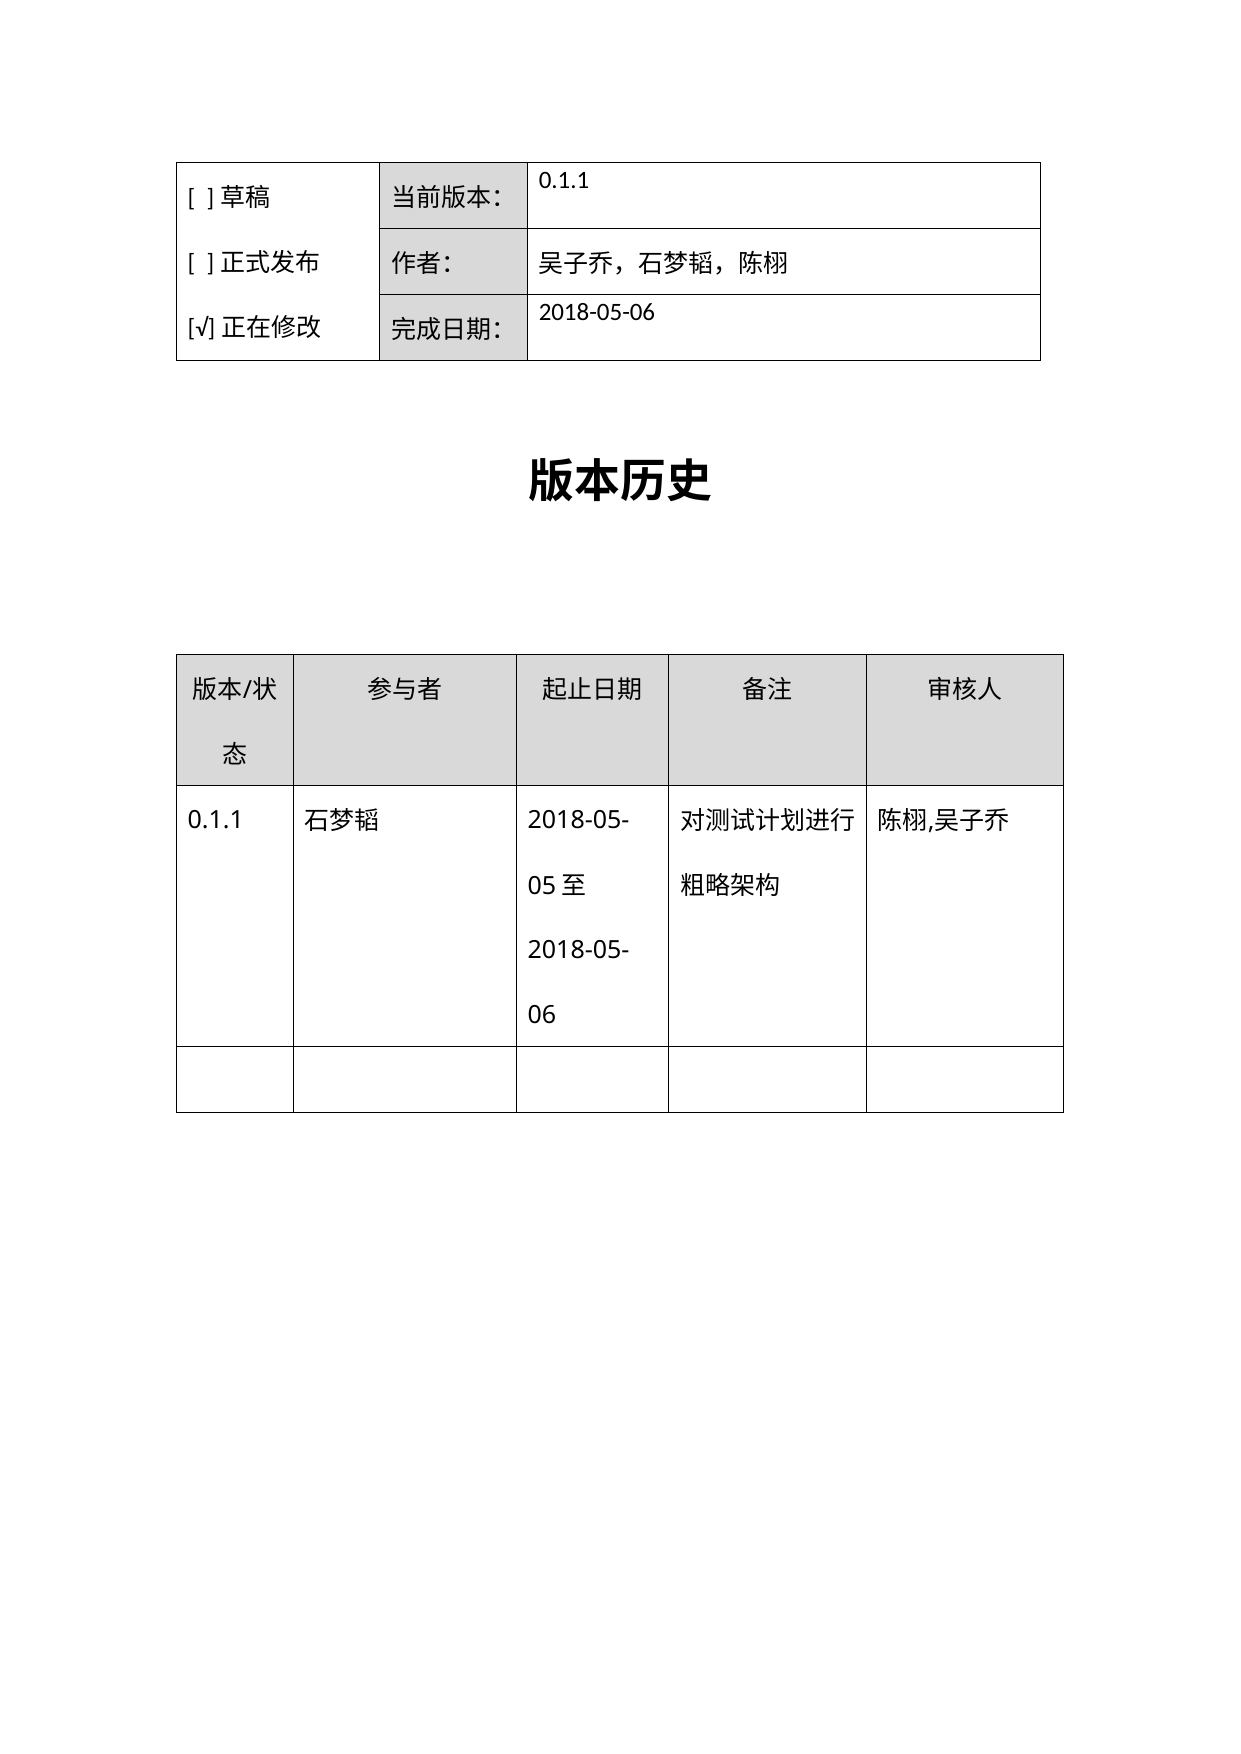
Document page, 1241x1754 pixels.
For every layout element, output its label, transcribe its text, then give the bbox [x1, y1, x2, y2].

table_cell [517, 1047, 668, 1112]
table_cell 2018-05-05至 2018-05-06 [517, 786, 668, 1046]
table_cell [177, 1047, 293, 1112]
table_cell [867, 1047, 1063, 1112]
table_cell 石梦韬 [294, 786, 516, 1046]
table_cell [669, 1047, 866, 1112]
table_header 备注 [669, 655, 866, 785]
table_cell 完成日期： [380, 295, 527, 360]
table_cell 0.1.1 [177, 786, 293, 1046]
table_cell 当前版本： [380, 163, 527, 228]
table_cell 作者： [380, 229, 527, 294]
table_cell [294, 1047, 516, 1112]
table_header 参与者 [294, 655, 516, 785]
table_header 起止日期 [517, 655, 668, 785]
table_header 版本/状态 [177, 655, 293, 785]
table_cell 0.1.1 [528, 163, 1040, 228]
table_cell 2018-05-06 [528, 295, 1040, 360]
table_header 审核人 [867, 655, 1063, 785]
table_cell 陈栩,吴子乔 [867, 786, 1063, 1046]
table_cell 吴子乔，石梦韬，陈栩 [528, 229, 1040, 294]
table_cell 对测试计划进行粗略架构 [669, 786, 866, 1046]
table_header 文件状态： [ ] 草稿 [ ] 正式发布 [√] 正在修改 [177, 163, 379, 360]
subtitle 版本历史 [187, 429, 1053, 527]
